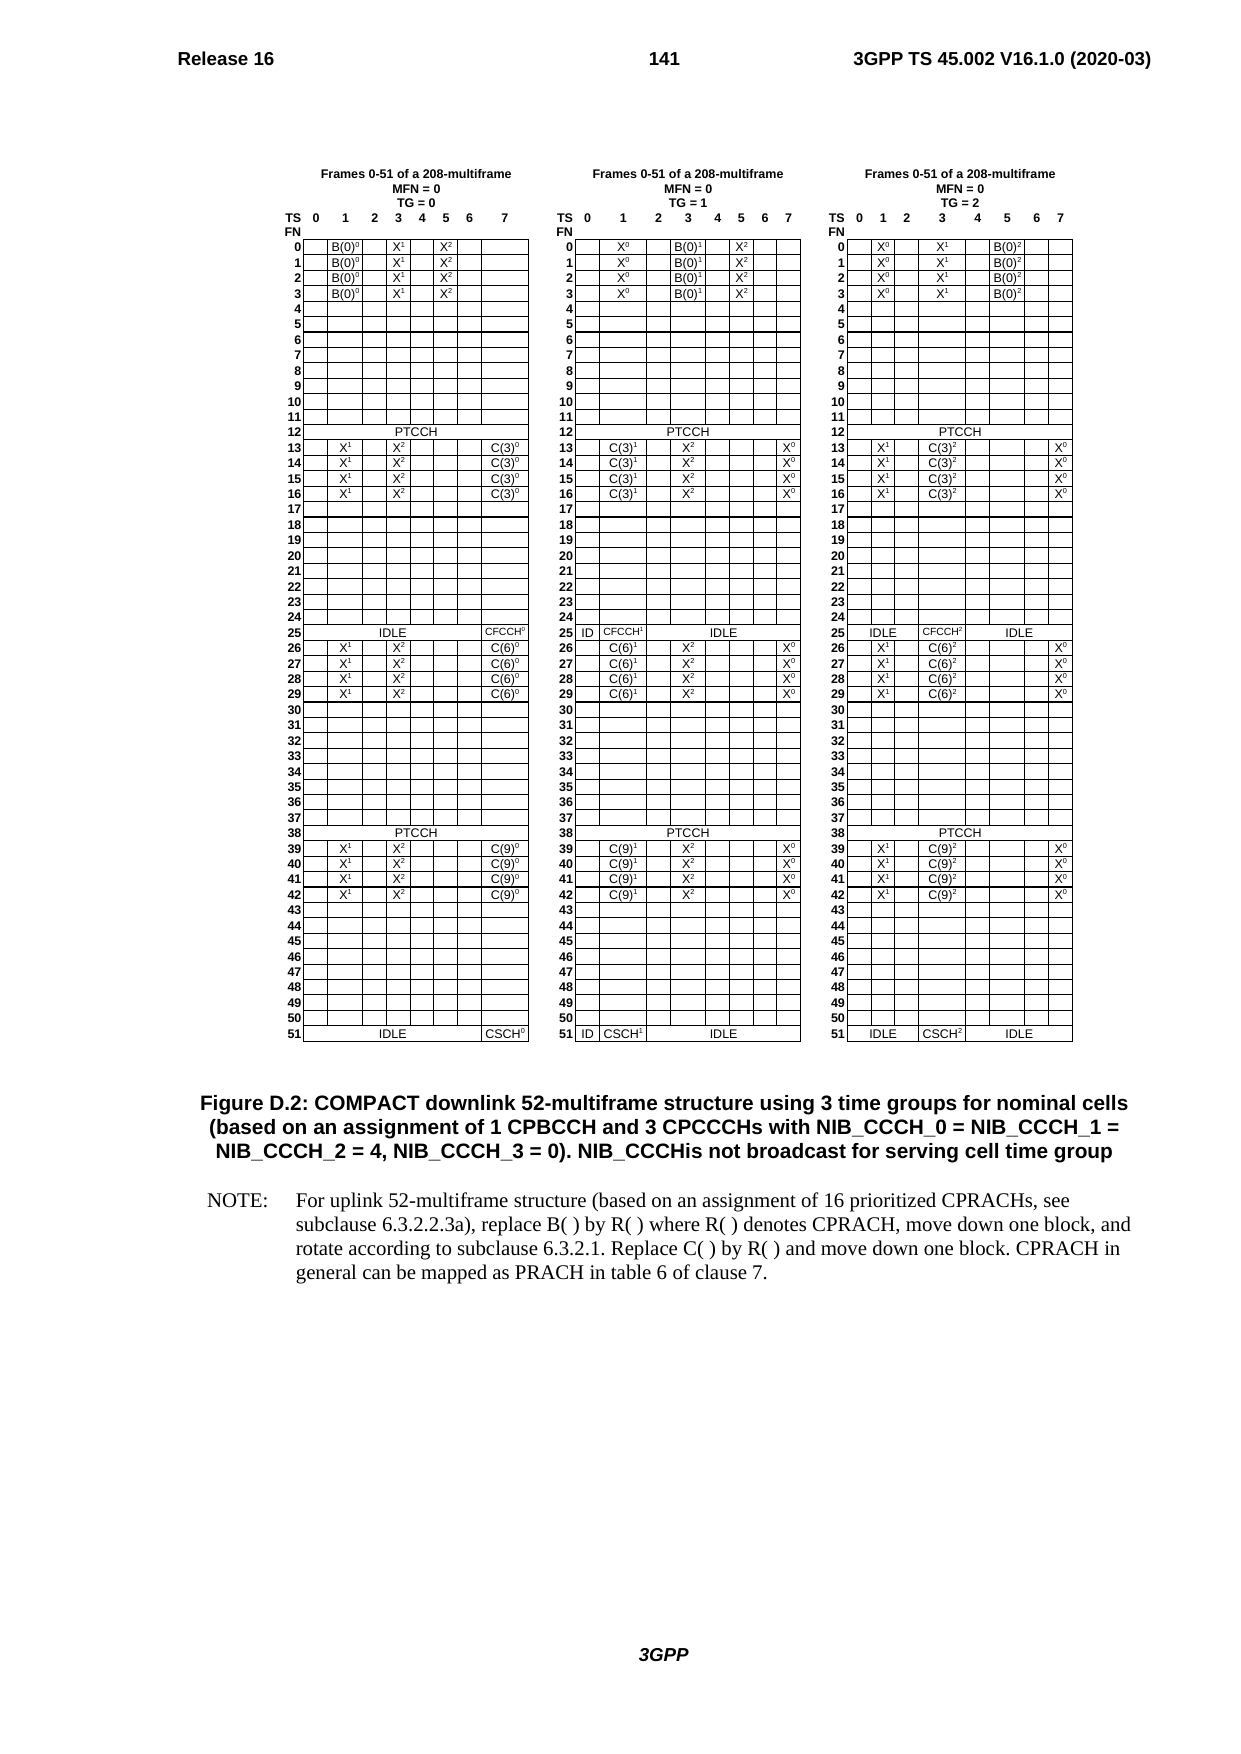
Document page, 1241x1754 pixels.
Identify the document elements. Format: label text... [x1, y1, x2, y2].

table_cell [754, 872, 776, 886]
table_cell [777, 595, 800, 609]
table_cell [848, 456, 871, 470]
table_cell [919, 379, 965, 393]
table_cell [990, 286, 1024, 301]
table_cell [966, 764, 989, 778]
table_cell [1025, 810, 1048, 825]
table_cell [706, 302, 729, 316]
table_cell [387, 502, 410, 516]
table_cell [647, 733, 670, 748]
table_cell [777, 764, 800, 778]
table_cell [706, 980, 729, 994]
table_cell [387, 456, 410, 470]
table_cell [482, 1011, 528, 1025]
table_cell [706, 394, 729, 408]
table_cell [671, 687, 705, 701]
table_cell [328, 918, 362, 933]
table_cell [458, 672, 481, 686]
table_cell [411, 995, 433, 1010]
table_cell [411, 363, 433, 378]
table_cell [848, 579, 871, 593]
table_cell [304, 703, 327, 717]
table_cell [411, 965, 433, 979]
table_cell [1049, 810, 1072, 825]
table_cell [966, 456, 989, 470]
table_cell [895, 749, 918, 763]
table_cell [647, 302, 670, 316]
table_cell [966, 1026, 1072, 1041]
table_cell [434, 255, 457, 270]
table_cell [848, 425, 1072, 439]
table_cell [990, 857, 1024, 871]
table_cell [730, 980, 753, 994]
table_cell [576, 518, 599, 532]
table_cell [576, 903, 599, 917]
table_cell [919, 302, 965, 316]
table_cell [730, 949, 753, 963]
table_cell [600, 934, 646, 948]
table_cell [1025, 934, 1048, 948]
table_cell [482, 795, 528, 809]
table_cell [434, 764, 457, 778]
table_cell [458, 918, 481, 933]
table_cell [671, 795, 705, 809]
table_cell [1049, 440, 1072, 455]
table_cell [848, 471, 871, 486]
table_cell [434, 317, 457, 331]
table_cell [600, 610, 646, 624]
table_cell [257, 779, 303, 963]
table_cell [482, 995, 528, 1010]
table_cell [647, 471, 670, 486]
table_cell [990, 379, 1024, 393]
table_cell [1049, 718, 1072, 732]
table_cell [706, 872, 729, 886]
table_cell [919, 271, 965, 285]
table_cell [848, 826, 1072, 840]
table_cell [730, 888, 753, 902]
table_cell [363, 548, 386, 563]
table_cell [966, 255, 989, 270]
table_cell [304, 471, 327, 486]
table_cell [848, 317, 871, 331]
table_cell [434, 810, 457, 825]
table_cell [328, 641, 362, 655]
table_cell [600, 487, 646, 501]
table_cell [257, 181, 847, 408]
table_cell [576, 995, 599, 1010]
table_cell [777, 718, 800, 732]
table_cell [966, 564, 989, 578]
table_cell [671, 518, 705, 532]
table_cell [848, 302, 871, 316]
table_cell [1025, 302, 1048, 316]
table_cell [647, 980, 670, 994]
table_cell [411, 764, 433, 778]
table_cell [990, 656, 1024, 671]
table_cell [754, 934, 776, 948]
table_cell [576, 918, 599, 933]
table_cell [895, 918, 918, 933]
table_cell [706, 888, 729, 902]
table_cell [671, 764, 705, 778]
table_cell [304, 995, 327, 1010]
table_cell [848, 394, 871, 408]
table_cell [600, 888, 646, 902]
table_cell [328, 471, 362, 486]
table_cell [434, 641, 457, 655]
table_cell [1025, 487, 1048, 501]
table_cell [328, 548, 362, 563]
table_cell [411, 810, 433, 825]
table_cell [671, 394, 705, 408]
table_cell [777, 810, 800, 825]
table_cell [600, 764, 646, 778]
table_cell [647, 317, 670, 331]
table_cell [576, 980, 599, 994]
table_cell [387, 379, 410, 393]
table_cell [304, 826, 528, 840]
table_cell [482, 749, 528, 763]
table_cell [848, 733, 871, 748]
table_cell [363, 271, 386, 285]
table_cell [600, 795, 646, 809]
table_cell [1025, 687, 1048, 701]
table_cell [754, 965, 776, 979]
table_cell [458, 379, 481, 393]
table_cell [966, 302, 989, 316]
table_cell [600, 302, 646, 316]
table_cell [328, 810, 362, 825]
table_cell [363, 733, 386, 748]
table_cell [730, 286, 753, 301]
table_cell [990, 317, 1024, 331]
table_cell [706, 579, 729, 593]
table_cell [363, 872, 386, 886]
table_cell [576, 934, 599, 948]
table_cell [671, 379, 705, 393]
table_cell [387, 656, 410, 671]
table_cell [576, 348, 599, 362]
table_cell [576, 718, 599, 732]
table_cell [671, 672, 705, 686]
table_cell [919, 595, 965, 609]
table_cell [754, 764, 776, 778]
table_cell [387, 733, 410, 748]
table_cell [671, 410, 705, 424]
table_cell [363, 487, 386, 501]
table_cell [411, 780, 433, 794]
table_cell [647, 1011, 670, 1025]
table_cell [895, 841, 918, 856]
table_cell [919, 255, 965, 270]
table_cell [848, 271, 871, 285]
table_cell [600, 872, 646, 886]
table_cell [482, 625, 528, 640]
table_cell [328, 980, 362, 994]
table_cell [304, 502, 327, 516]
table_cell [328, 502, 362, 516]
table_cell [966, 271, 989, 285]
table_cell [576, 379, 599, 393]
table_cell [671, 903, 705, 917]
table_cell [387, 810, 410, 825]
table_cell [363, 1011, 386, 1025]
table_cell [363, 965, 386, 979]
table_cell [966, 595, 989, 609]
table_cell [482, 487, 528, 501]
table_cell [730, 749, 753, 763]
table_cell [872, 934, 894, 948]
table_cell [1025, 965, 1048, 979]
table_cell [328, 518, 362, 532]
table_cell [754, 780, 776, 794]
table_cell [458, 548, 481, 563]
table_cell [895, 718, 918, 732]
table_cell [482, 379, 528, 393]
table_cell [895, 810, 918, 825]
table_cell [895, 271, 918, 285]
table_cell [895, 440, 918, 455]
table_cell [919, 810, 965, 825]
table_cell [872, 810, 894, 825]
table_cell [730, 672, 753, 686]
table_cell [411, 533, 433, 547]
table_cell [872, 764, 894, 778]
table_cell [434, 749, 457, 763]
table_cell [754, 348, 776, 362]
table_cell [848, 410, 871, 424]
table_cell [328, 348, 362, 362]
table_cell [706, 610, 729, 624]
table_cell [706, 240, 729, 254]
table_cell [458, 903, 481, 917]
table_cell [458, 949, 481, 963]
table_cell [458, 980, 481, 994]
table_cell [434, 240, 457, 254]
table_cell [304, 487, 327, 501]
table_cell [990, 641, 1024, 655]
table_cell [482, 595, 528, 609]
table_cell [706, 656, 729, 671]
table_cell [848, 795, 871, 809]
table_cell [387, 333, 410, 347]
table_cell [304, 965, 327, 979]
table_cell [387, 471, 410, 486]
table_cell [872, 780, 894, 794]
text Figure D.2: COMPACT downlink 52-multiframe structure using 3 time groups for nominal cells (based on an assignment of 1 CPBCCH and 3 CPCCCHs with NIB_CCCH_0 = NIB_CCCH_1 = NIB_CCCH_2 = 4, NIB_CCCH_3 = 0). NIB_CCCHis not broadcast for serving cell time group [177, 1091, 1152, 1162]
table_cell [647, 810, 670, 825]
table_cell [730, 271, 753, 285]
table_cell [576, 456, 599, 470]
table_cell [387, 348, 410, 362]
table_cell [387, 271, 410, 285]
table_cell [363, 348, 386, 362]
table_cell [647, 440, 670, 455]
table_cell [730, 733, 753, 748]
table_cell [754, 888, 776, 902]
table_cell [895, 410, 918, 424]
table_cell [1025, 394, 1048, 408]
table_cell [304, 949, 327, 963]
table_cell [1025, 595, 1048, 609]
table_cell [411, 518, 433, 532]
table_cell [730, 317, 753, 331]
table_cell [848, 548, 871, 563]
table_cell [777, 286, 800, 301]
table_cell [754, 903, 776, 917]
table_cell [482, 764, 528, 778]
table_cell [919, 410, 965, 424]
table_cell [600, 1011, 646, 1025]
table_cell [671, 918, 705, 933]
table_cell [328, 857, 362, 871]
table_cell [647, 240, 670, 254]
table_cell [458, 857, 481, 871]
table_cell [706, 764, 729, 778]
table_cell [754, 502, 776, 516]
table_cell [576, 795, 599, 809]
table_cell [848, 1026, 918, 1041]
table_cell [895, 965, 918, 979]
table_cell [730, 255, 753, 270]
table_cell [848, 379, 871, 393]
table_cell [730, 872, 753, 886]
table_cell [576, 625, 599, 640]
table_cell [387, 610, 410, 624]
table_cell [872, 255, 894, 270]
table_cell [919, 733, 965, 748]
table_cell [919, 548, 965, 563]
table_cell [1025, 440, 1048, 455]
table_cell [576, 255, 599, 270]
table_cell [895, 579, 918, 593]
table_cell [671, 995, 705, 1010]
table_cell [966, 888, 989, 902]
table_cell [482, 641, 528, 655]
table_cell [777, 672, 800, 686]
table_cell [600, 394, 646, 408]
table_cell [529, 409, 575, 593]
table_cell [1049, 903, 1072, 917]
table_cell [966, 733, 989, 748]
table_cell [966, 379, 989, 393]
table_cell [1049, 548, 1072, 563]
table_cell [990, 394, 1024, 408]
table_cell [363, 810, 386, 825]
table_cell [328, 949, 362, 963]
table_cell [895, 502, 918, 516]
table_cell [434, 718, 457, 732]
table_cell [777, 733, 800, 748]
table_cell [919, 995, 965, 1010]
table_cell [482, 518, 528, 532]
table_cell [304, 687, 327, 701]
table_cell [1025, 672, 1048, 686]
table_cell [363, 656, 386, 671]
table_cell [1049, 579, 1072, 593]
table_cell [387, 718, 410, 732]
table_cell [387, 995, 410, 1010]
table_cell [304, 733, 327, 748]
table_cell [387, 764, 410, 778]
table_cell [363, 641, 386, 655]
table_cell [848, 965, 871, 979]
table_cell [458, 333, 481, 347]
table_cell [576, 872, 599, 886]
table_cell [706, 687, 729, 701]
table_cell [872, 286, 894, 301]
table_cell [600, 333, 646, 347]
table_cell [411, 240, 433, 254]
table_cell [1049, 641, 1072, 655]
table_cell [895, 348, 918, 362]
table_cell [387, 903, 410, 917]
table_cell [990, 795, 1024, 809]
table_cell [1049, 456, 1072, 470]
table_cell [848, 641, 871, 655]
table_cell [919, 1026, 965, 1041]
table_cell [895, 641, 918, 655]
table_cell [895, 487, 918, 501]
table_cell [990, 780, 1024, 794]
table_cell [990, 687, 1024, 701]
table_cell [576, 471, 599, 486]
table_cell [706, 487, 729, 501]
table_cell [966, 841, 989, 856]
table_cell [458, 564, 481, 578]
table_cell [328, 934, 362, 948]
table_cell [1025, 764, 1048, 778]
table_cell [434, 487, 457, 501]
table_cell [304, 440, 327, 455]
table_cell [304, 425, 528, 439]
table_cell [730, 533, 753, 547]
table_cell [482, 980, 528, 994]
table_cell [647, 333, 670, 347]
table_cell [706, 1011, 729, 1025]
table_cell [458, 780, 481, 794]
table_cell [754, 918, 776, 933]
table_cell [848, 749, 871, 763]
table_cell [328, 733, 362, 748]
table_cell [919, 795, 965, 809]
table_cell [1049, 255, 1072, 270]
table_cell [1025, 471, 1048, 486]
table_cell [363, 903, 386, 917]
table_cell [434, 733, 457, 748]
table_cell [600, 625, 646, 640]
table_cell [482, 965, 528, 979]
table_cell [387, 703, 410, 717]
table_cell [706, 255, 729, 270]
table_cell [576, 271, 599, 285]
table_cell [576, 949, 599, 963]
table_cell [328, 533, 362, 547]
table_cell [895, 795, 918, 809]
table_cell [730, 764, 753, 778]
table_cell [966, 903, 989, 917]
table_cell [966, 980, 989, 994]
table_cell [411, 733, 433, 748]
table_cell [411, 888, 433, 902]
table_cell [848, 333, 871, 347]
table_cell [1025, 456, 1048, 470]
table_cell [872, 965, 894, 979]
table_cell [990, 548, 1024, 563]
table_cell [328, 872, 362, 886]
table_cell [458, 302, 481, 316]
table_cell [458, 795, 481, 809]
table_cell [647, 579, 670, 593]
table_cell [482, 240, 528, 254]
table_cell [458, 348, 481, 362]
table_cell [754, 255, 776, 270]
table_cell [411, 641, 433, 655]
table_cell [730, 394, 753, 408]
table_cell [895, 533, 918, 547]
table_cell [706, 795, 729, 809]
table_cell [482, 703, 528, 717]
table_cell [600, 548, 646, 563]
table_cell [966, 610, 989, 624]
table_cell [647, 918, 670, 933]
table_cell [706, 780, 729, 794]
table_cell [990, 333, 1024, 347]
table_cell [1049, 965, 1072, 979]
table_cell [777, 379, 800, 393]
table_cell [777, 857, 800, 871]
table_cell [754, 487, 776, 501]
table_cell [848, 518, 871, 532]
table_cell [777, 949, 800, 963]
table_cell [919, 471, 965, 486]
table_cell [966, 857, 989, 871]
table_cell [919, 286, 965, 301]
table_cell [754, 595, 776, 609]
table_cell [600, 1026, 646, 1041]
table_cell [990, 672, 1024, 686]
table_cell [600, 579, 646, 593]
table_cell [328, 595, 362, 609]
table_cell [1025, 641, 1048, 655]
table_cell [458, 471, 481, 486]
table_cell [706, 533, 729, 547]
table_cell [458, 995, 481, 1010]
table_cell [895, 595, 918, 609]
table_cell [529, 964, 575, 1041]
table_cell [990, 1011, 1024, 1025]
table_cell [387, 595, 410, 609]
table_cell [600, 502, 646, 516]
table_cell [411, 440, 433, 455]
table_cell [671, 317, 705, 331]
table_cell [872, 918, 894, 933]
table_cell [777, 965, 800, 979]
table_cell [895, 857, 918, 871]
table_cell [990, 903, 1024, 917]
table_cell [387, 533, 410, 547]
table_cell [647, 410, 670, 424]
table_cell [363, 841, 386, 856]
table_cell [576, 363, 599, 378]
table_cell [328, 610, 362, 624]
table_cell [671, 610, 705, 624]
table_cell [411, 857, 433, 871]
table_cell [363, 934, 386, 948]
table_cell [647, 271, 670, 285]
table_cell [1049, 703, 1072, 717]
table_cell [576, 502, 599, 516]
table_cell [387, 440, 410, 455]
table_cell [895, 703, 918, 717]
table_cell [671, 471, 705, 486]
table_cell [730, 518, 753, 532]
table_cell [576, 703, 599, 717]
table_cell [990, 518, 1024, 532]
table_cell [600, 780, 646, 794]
text NOTE: For uplink 52-multiframe structure (based on an assignment of 16 prioritized CPRACHs, see subclause 6.3.2.2.3a), replace B( ) by R( ) where R( ) denotes CPRACH, move down one block, and rotate according to subclause 6.3.2.1. Replace C( ) by R( ) and move down one block. CPRACH in general can be mapped as PRACH in table 6 of clause 7. [207, 1187, 1152, 1284]
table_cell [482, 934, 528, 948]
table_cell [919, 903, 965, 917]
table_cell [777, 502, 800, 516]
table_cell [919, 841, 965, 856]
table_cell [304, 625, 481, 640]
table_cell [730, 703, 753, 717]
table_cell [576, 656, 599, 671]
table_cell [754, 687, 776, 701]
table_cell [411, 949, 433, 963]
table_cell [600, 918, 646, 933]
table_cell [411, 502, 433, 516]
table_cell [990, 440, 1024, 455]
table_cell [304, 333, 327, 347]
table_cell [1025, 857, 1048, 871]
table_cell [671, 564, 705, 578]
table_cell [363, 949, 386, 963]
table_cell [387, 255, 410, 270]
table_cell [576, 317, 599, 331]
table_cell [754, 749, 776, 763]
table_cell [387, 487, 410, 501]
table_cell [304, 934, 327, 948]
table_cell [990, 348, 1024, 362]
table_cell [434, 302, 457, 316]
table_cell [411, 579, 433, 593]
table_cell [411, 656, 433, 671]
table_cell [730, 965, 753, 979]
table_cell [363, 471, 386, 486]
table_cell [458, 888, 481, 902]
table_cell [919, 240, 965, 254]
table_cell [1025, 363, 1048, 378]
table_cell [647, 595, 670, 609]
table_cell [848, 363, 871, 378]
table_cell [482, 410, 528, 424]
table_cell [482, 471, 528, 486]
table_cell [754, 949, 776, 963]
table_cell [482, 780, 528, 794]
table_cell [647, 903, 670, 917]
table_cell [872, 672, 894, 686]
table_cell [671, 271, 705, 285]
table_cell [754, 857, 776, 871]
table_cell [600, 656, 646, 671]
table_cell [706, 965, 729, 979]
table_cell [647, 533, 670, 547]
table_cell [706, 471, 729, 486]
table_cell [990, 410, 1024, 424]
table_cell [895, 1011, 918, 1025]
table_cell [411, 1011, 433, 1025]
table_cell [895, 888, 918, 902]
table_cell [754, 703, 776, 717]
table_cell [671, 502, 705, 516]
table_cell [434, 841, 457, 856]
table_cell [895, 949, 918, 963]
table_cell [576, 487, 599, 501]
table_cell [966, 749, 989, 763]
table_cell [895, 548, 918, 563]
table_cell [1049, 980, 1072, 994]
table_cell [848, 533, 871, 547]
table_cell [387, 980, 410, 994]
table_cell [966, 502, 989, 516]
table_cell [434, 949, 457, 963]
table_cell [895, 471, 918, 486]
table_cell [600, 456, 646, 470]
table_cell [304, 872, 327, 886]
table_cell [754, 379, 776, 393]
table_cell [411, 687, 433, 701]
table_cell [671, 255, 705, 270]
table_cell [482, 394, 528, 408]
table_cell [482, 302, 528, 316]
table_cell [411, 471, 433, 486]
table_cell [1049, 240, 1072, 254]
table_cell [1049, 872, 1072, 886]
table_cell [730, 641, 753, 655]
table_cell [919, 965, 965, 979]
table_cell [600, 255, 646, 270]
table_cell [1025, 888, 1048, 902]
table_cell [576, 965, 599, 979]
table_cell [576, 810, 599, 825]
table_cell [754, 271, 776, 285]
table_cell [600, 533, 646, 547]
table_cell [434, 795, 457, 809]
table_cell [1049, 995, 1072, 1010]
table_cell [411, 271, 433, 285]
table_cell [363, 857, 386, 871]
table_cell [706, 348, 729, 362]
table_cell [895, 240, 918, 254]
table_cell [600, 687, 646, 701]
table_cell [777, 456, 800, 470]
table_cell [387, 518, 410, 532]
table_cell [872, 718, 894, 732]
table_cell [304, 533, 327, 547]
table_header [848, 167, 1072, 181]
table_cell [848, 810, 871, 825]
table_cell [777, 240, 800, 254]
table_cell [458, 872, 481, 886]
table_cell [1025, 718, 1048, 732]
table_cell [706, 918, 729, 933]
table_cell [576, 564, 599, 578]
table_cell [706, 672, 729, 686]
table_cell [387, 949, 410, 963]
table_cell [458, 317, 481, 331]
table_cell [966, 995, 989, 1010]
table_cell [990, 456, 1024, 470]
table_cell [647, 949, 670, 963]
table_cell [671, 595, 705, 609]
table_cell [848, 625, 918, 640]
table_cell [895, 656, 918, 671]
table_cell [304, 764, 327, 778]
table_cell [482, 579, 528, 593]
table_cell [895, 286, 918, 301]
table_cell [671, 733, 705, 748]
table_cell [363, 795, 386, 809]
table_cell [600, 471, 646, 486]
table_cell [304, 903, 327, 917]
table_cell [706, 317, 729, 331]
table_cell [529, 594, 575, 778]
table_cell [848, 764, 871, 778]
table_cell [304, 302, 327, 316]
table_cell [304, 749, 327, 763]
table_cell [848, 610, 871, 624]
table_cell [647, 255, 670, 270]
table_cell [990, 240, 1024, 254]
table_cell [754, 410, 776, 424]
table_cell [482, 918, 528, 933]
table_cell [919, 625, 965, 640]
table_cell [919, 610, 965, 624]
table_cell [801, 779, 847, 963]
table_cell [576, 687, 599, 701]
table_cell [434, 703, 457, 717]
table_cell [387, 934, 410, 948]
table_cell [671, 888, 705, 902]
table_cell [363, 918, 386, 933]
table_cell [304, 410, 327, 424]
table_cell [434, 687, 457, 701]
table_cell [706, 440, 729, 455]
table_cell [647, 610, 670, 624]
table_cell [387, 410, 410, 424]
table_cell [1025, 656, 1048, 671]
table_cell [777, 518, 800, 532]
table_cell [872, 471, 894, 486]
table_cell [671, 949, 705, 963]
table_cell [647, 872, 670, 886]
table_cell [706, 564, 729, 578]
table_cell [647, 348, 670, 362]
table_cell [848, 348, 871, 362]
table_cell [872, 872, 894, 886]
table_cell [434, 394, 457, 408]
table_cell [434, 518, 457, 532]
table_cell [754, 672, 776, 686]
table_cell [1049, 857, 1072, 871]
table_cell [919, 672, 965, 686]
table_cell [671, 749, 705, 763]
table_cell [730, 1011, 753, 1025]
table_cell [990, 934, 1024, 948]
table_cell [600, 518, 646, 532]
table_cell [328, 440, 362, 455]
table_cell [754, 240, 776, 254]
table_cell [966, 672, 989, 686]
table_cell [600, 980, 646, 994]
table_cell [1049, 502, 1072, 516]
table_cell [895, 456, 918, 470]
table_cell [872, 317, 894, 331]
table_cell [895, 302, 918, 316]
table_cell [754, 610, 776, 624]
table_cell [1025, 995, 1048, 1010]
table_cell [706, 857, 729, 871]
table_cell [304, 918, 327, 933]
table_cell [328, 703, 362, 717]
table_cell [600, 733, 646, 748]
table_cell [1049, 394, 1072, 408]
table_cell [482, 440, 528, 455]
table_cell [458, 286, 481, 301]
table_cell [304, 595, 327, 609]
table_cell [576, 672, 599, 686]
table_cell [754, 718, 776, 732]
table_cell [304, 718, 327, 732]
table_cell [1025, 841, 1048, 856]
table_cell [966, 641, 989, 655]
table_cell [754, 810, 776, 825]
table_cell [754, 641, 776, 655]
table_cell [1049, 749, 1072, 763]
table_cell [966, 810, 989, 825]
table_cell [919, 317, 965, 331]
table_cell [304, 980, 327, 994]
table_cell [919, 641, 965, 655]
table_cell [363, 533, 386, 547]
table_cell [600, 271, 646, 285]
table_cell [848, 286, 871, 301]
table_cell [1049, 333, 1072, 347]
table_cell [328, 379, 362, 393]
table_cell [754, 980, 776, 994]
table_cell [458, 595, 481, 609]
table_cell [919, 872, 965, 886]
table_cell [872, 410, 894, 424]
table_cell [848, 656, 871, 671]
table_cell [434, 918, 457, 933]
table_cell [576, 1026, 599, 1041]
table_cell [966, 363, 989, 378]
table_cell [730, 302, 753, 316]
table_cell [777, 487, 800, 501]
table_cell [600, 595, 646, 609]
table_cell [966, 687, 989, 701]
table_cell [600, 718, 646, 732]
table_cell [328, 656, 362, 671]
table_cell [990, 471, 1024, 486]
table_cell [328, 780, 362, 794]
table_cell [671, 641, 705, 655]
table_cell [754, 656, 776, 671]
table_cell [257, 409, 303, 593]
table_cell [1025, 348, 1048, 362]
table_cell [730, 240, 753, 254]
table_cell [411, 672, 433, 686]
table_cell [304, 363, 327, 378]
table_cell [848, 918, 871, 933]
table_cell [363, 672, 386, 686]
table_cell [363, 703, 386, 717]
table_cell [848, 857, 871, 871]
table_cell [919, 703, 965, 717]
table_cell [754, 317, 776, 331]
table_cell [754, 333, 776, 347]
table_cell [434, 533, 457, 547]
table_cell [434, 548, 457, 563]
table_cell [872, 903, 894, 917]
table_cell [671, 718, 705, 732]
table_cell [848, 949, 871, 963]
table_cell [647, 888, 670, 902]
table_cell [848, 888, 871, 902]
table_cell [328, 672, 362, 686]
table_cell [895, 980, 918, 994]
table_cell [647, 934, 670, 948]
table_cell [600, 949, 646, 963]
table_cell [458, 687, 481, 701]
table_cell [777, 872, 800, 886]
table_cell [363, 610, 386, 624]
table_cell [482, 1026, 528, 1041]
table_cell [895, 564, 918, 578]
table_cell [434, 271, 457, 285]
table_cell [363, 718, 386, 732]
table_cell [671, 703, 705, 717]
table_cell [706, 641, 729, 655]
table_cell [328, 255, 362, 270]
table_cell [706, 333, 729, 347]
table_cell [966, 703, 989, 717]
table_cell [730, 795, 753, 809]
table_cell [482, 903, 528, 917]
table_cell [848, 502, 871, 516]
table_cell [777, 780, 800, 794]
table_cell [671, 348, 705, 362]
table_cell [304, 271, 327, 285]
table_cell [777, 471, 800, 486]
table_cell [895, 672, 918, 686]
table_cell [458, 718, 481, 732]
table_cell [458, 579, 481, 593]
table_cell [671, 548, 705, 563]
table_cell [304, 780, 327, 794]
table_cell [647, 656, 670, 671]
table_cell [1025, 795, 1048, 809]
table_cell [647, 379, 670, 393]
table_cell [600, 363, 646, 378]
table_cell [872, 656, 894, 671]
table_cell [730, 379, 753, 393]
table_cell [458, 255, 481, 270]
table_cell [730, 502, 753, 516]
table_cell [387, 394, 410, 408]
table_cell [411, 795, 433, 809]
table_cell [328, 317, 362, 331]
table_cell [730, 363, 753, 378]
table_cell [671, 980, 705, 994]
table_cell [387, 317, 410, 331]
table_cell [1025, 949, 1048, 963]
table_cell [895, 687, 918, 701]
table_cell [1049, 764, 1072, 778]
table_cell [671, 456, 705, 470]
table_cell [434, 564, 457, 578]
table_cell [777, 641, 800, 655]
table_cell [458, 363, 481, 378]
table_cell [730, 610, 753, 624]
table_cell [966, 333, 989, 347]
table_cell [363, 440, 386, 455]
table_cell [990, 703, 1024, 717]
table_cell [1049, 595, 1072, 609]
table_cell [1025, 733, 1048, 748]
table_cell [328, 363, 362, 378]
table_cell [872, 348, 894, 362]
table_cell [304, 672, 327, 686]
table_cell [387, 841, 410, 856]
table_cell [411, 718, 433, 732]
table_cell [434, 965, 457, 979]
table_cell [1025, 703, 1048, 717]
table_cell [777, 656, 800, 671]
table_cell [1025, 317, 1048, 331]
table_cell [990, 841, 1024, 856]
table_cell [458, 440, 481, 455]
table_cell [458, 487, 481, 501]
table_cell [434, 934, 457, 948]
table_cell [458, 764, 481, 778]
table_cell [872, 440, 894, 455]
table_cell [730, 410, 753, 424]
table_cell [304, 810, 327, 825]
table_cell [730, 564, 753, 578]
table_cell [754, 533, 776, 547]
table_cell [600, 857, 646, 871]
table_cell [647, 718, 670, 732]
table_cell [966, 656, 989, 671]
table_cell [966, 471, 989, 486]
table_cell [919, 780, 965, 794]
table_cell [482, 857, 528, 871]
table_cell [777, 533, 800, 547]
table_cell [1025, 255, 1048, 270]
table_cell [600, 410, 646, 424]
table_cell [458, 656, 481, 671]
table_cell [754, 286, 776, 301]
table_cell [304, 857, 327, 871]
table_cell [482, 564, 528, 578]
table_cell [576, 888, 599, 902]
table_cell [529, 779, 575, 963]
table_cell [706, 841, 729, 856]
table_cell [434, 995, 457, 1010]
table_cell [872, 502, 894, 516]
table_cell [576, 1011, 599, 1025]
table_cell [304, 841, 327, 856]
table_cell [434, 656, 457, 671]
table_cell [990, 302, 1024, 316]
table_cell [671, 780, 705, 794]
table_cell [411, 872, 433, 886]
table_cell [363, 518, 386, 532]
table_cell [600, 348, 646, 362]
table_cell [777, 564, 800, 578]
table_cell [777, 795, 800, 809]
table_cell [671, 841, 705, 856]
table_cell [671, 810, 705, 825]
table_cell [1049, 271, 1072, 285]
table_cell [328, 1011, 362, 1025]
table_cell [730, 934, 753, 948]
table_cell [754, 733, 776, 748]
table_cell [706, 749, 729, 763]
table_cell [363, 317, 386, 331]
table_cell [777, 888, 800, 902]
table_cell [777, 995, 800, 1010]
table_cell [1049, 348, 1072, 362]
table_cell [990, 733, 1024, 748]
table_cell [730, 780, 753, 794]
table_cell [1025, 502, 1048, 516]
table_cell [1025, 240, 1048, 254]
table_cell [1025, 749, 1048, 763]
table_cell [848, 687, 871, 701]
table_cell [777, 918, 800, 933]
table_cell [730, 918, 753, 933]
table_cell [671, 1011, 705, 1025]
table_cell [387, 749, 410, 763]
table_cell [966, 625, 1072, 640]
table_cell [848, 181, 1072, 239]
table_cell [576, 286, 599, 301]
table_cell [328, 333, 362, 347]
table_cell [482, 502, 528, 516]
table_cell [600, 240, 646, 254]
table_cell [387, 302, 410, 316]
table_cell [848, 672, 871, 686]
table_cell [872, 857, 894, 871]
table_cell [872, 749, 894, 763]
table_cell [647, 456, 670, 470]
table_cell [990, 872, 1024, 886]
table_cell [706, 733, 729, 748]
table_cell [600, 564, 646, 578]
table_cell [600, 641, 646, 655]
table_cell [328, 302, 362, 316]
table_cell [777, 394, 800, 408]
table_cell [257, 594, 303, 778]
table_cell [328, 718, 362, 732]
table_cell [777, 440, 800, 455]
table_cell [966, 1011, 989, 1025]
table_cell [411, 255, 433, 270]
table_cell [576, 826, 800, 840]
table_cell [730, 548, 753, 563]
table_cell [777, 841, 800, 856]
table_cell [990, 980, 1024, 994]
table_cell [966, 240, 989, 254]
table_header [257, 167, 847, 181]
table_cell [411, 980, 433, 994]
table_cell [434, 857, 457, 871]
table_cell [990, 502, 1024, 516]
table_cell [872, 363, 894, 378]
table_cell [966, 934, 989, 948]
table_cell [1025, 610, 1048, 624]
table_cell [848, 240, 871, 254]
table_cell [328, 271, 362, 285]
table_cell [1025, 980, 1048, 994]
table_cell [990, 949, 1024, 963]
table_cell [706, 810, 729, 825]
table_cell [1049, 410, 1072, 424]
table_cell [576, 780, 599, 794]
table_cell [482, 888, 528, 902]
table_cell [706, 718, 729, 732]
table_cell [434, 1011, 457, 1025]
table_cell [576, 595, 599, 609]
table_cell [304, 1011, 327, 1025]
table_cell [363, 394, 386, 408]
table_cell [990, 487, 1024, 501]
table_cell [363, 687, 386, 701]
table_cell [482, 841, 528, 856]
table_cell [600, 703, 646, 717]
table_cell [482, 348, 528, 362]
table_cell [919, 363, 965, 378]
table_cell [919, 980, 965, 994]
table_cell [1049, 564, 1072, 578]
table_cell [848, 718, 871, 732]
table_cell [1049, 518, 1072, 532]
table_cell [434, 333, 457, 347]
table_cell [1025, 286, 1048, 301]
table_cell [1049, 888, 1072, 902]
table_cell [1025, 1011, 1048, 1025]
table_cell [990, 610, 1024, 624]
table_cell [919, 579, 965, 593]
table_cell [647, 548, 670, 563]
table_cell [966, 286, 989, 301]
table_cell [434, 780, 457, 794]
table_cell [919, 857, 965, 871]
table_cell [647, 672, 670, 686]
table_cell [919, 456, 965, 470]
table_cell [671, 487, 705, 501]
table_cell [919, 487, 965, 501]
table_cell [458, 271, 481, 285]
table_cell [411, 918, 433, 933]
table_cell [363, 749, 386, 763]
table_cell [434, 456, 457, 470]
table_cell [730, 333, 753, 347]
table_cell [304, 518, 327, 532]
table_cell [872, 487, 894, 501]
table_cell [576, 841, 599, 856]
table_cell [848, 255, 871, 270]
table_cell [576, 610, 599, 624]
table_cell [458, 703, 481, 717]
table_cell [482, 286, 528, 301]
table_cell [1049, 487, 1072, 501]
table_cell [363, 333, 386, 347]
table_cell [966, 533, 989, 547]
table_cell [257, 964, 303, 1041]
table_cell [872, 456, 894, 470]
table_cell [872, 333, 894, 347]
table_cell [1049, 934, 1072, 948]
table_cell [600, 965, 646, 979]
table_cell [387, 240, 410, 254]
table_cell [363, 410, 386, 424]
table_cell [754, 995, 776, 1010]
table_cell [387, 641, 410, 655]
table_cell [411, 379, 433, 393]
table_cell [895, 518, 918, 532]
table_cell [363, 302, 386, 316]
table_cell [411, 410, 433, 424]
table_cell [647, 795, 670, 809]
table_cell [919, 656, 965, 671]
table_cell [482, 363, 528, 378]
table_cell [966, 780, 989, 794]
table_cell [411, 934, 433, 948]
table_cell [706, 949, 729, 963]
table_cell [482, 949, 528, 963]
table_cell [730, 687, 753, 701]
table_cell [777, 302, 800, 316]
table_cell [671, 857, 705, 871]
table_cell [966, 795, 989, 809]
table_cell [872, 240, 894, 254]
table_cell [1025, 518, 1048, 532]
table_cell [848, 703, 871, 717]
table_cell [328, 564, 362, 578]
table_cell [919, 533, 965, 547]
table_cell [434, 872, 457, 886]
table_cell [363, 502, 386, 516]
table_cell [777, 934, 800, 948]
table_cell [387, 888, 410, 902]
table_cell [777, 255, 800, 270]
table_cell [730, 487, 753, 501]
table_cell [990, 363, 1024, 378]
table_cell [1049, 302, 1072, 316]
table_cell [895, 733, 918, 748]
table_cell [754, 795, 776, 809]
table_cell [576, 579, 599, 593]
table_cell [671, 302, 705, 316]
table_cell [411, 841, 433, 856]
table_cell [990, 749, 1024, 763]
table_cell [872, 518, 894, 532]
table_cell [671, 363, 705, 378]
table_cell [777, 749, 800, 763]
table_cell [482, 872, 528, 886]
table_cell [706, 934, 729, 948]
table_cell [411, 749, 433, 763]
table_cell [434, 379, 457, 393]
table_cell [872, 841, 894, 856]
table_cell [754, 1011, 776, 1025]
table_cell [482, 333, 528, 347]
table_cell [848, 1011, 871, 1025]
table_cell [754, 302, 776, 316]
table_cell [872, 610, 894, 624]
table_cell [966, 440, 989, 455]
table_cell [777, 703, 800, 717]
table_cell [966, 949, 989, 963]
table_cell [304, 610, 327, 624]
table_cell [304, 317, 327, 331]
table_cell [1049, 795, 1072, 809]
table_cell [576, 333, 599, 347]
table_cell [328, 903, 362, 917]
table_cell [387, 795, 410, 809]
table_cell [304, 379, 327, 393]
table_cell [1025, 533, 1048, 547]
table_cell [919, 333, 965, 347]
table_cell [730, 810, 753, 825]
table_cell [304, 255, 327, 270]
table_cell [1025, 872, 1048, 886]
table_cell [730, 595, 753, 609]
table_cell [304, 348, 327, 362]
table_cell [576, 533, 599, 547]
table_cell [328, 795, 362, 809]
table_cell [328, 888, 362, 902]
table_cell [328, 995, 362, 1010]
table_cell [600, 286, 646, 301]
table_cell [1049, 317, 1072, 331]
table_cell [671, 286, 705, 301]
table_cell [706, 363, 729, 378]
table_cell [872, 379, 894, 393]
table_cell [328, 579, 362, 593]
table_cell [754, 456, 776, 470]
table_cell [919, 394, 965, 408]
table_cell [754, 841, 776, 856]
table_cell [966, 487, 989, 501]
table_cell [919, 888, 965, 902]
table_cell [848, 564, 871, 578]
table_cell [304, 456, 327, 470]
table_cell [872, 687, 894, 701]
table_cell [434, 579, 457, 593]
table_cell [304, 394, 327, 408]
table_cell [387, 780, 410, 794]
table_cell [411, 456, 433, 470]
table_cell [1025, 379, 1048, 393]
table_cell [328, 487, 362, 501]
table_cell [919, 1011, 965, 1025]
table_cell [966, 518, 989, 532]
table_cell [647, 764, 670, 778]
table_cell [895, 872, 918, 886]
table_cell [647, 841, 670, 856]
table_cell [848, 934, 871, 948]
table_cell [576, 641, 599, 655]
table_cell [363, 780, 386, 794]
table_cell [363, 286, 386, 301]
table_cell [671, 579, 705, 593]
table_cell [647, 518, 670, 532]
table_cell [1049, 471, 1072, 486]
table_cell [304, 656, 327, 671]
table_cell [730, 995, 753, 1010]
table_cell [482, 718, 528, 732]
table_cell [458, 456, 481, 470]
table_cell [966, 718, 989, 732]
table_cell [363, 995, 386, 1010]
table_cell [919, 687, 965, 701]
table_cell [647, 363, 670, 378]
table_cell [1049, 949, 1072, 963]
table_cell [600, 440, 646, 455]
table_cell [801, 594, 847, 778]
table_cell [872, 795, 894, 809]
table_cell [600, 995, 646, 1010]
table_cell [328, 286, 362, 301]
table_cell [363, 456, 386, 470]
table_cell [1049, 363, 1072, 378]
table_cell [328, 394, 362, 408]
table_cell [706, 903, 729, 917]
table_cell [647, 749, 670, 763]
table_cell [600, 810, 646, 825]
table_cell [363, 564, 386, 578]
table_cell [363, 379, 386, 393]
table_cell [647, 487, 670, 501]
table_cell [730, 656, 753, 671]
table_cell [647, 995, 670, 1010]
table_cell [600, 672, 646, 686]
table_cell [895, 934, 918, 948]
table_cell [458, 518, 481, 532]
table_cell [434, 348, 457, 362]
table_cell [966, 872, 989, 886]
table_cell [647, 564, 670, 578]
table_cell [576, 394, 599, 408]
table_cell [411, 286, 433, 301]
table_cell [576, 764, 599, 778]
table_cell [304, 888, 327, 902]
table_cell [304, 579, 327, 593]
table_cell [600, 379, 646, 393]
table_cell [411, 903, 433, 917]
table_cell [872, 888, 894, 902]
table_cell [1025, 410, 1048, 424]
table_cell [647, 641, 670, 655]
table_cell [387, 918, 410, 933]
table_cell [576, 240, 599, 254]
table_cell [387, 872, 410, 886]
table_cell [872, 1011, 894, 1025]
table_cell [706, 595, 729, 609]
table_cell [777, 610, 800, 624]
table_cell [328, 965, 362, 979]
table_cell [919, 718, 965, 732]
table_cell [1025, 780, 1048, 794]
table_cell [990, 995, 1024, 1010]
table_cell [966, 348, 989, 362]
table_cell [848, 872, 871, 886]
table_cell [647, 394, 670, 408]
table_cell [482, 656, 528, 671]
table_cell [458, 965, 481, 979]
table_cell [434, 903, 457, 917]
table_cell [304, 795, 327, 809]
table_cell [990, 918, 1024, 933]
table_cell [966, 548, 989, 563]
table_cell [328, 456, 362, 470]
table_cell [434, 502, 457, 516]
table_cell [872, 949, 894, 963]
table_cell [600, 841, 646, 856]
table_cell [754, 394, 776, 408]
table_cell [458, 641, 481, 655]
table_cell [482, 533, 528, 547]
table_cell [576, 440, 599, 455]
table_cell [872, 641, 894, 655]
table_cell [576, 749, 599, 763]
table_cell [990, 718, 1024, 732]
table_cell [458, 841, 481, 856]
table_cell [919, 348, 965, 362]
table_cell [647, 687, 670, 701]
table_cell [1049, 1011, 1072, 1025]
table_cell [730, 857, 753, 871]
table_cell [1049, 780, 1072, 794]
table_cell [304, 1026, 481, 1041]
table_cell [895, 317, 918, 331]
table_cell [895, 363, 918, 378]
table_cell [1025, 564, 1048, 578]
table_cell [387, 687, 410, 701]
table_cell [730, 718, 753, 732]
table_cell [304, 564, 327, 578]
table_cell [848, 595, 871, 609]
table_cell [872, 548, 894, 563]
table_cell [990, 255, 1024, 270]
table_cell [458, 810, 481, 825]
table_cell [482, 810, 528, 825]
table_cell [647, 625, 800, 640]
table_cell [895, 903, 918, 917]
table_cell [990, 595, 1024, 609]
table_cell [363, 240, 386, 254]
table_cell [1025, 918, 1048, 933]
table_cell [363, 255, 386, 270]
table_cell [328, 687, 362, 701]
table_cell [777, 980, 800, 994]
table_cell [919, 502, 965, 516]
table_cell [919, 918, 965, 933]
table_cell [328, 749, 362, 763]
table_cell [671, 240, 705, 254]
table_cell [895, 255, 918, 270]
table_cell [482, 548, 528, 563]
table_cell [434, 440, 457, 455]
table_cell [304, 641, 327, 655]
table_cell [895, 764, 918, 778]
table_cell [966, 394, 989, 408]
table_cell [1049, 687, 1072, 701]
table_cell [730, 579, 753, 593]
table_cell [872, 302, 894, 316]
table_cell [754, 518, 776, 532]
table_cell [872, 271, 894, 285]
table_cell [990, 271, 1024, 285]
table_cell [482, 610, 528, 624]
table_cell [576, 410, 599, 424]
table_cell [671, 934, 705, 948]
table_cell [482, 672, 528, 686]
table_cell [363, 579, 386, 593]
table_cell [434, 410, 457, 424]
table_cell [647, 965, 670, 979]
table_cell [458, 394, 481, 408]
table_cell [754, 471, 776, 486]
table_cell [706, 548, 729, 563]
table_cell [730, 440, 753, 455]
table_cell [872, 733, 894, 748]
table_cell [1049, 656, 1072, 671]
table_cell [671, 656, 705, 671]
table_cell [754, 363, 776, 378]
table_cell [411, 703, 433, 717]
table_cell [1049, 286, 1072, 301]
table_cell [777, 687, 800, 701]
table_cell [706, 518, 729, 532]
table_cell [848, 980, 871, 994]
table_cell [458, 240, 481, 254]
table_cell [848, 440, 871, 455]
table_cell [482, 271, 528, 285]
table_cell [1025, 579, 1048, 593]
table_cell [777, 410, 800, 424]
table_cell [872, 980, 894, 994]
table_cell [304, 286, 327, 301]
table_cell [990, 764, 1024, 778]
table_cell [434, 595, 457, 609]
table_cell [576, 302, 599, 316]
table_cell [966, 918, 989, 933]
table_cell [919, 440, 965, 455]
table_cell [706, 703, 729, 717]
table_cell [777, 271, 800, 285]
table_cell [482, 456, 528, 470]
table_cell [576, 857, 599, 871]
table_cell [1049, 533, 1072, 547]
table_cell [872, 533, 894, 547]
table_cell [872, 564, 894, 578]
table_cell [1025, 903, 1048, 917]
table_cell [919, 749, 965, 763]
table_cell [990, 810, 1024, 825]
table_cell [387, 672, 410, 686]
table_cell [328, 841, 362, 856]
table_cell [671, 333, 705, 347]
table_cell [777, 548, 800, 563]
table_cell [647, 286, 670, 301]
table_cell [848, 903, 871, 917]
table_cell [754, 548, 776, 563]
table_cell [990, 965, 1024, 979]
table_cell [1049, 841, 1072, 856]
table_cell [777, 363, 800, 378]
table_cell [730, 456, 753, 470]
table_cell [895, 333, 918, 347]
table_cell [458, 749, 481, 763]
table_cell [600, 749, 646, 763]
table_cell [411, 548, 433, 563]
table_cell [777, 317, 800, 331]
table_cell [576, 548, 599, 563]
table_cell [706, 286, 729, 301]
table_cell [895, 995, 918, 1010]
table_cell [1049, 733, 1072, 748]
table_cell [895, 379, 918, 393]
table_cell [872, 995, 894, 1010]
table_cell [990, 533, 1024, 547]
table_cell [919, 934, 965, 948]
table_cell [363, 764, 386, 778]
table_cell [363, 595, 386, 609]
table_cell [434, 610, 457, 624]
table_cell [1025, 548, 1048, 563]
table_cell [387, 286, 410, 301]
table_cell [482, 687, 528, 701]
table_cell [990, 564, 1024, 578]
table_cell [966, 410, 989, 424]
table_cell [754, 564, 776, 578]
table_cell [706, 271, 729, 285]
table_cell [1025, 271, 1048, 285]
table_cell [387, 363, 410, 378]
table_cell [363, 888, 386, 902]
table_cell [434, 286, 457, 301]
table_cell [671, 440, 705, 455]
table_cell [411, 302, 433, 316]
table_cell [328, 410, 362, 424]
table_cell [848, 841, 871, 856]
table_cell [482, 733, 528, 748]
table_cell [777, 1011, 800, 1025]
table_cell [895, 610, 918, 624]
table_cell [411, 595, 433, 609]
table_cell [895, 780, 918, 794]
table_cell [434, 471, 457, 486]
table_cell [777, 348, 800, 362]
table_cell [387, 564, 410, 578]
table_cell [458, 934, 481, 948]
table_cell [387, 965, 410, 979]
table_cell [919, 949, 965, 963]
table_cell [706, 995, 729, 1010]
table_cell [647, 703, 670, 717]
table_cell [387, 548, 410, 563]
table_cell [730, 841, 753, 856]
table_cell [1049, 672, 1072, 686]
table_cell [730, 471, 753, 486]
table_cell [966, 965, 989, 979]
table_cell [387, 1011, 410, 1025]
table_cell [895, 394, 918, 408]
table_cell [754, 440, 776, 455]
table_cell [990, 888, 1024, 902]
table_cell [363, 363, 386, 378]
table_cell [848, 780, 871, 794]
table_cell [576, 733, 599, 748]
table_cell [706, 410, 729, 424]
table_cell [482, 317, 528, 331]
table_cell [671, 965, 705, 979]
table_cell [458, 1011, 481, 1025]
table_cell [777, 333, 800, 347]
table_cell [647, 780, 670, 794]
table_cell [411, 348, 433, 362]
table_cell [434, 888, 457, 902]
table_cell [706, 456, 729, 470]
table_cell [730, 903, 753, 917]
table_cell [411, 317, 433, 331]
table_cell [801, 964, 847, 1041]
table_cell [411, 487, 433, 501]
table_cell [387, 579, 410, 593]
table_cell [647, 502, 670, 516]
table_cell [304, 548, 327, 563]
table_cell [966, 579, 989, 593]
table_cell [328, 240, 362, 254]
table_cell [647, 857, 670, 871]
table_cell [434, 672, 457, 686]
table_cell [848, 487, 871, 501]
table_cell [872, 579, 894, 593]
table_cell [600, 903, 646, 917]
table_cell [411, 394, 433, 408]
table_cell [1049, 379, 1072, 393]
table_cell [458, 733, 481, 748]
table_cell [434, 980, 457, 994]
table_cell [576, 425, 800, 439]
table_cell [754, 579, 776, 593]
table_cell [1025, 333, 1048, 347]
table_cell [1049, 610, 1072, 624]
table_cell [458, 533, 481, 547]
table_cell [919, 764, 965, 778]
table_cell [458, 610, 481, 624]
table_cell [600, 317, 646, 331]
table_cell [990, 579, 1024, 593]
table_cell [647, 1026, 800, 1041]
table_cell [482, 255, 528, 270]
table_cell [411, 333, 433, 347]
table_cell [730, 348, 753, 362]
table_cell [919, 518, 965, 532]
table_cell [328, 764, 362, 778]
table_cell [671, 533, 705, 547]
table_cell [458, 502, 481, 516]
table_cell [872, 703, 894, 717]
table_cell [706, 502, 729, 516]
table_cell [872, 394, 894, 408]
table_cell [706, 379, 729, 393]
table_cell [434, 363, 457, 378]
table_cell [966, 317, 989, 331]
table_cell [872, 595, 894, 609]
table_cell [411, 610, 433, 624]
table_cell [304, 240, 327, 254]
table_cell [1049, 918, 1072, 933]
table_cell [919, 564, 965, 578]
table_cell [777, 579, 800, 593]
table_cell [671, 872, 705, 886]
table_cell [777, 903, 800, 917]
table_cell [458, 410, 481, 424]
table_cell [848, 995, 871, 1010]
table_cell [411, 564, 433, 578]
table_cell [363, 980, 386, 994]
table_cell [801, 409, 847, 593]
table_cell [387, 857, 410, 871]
